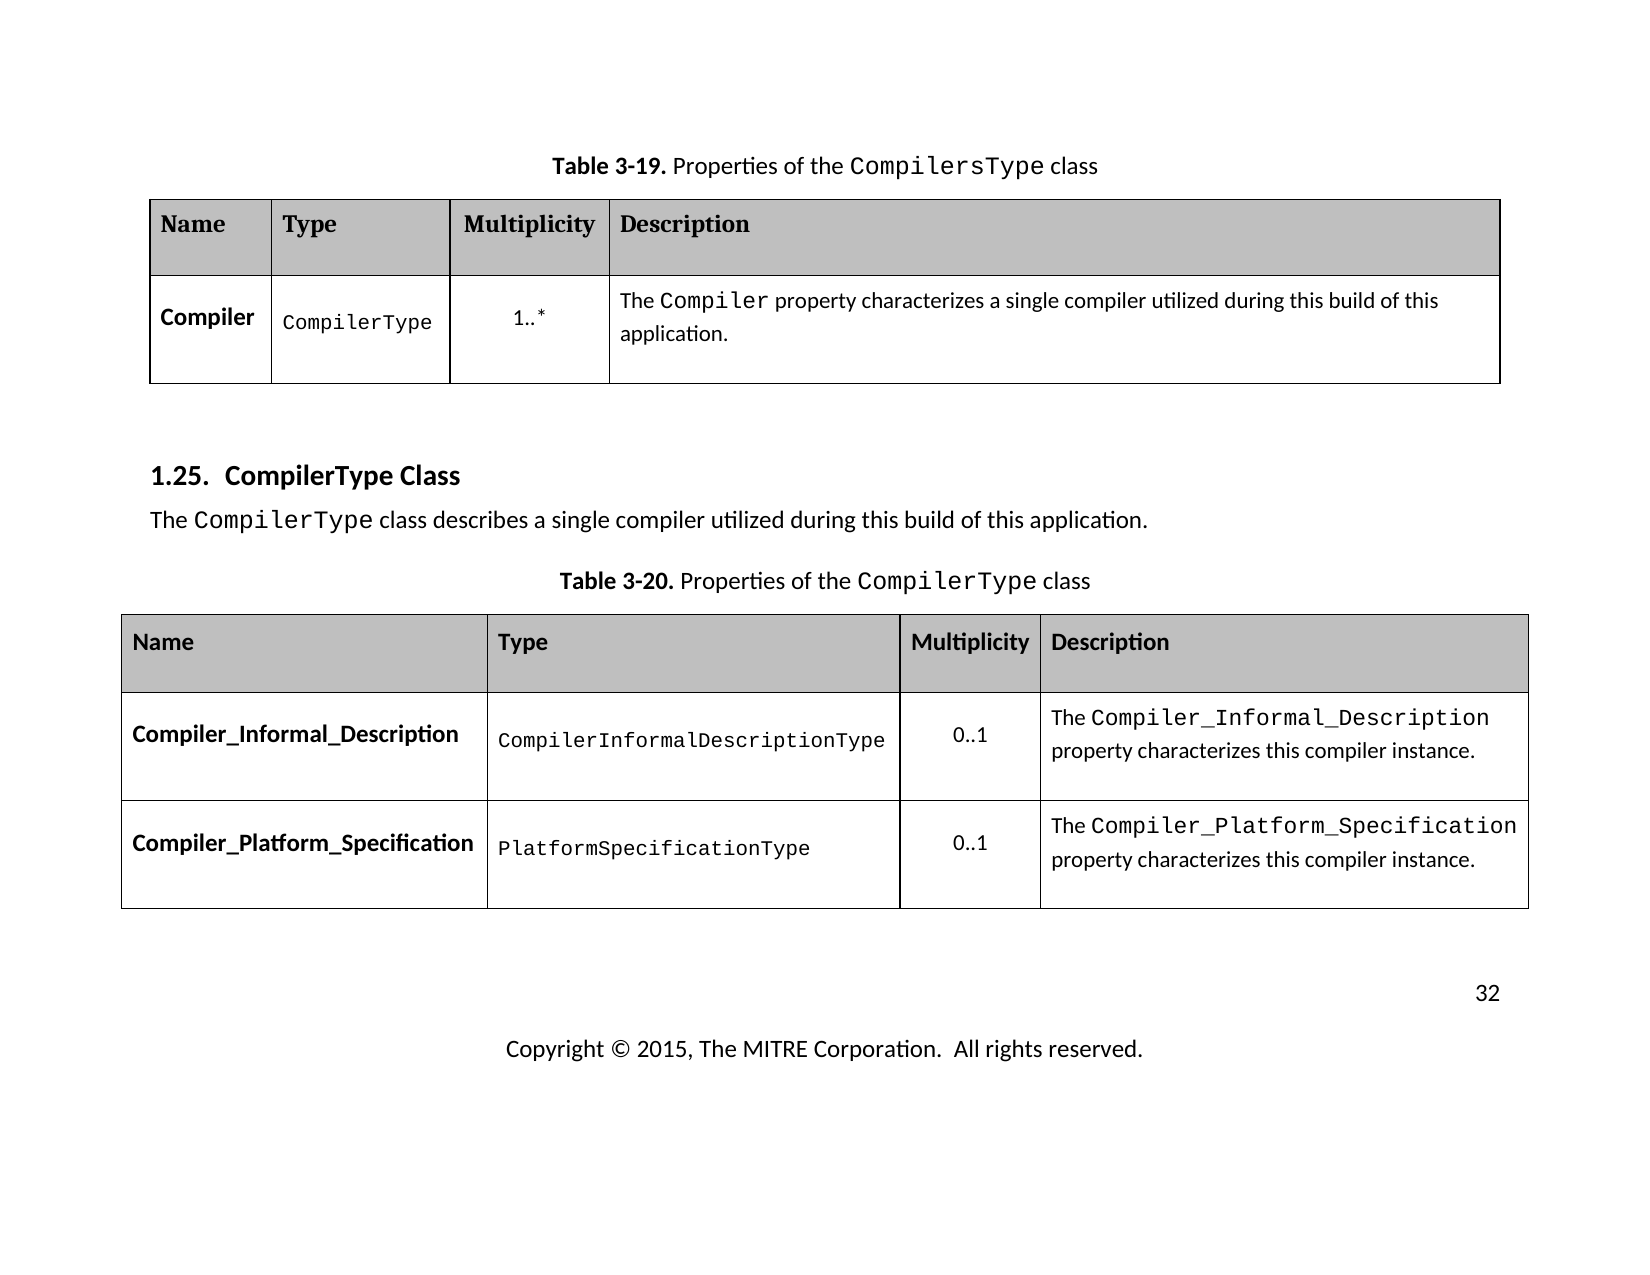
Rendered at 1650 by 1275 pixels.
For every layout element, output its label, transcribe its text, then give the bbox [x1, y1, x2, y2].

table_header Name [151, 200, 271, 275]
table_cell The Compiler property characterizes a single compiler utilized during this build of this application. [610, 276, 1499, 383]
table_cell CompilerInformalDescriptionType [488, 693, 899, 800]
table_cell The Compiler_Informal_Description property characterizes this compiler instance. [1041, 693, 1528, 800]
table_cell The Compiler_Platform_Specification property characterizes this compiler instance. [1041, 801, 1528, 908]
table_header Type [272, 200, 449, 275]
table_cell Compiler_Platform_Specification [122, 801, 487, 908]
table_cell Compiler_Informal_Description [122, 693, 487, 800]
text The CompilerType class describes a single compiler utilized during this build of this application. [150, 504, 1500, 536]
table_cell 0..1 [901, 693, 1040, 800]
table_cell 0..1 [901, 801, 1040, 908]
table_header Type [488, 615, 899, 692]
table_cell CompilerType [272, 276, 449, 383]
table_header Multiplicity [451, 200, 609, 275]
table_header Name [122, 615, 487, 692]
subtitle CompilerType Class [150, 457, 1500, 492]
table_cell PlatformSpecificationType [488, 801, 899, 908]
table_header Description [1041, 615, 1528, 692]
table_header Description [610, 200, 1499, 275]
table_cell 1..* [451, 276, 609, 383]
table_cell Compiler [151, 276, 271, 383]
table_header Multiplicity [901, 615, 1040, 692]
